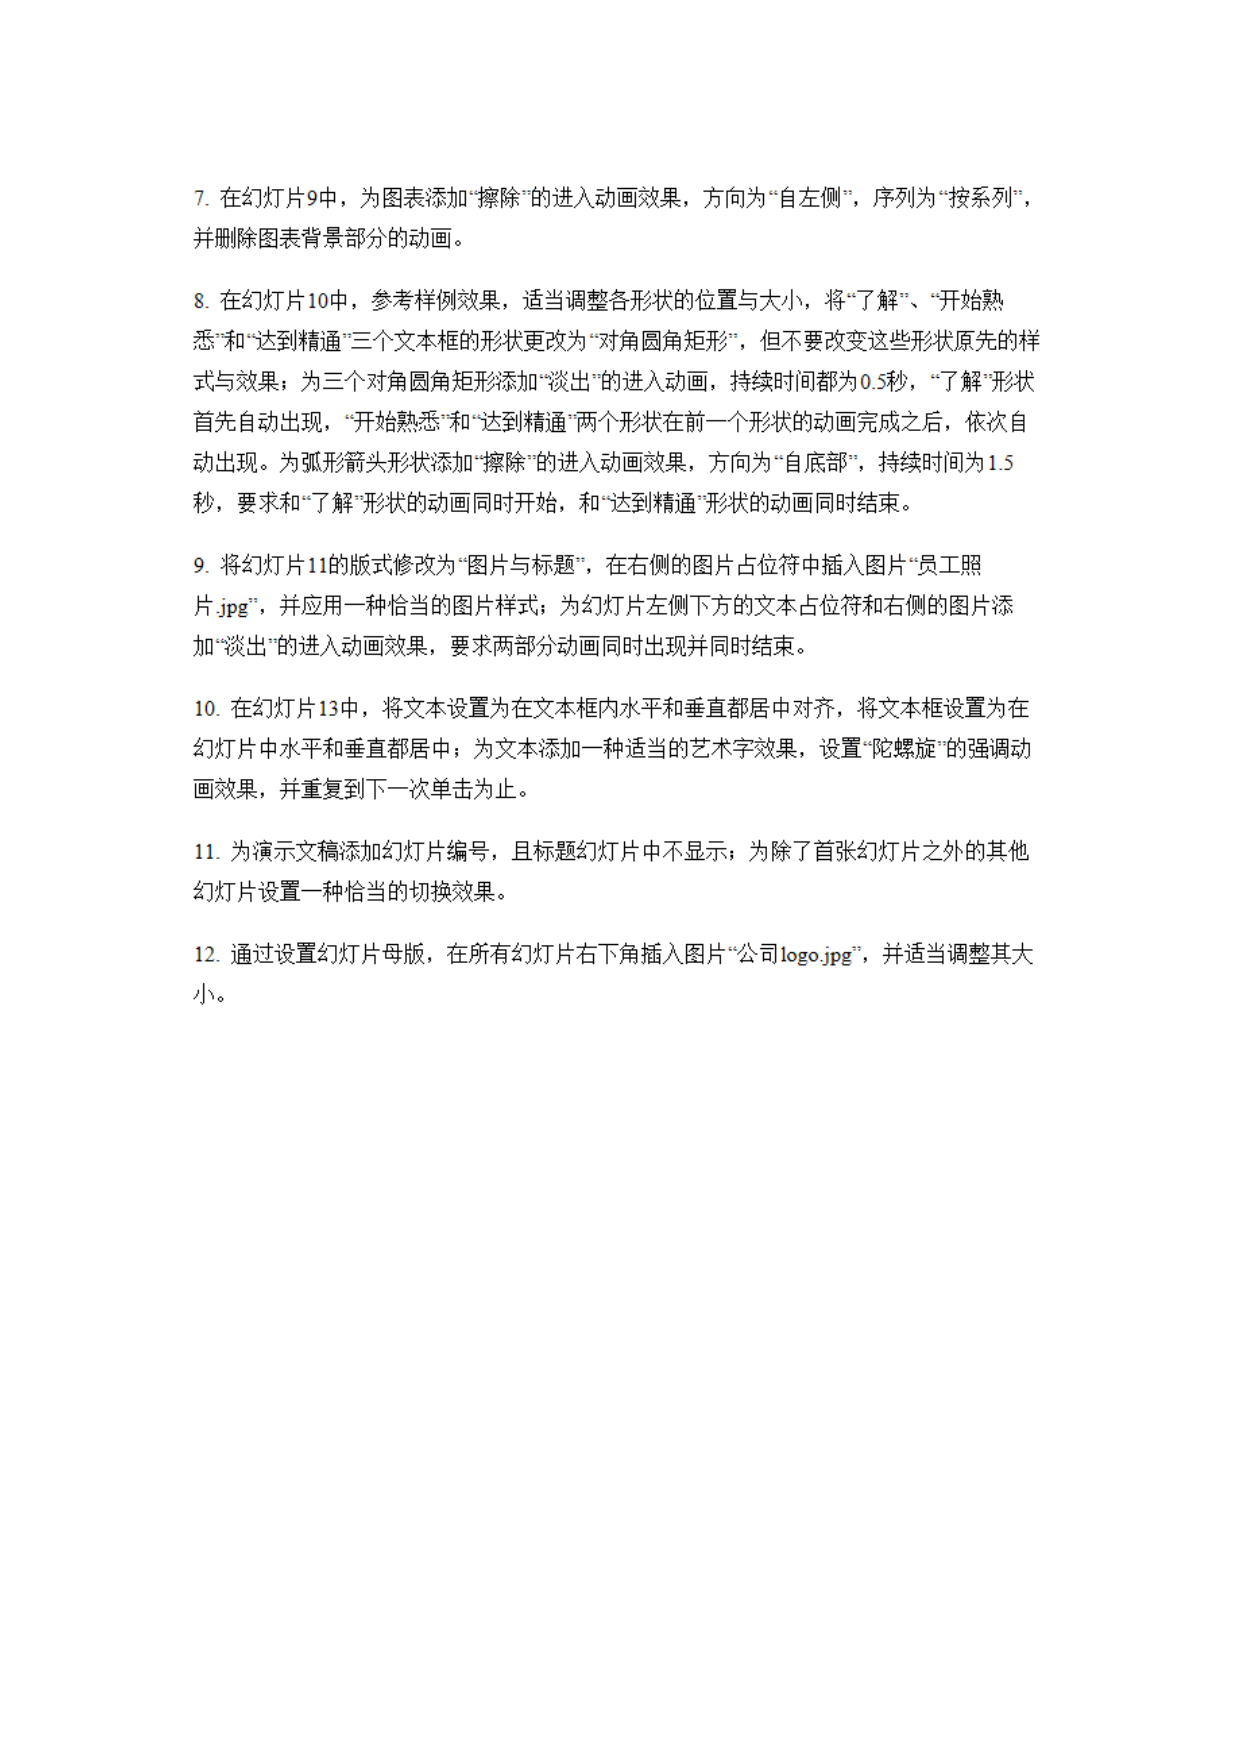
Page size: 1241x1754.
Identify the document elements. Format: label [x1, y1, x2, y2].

picture [187, 162, 1053, 1021]
